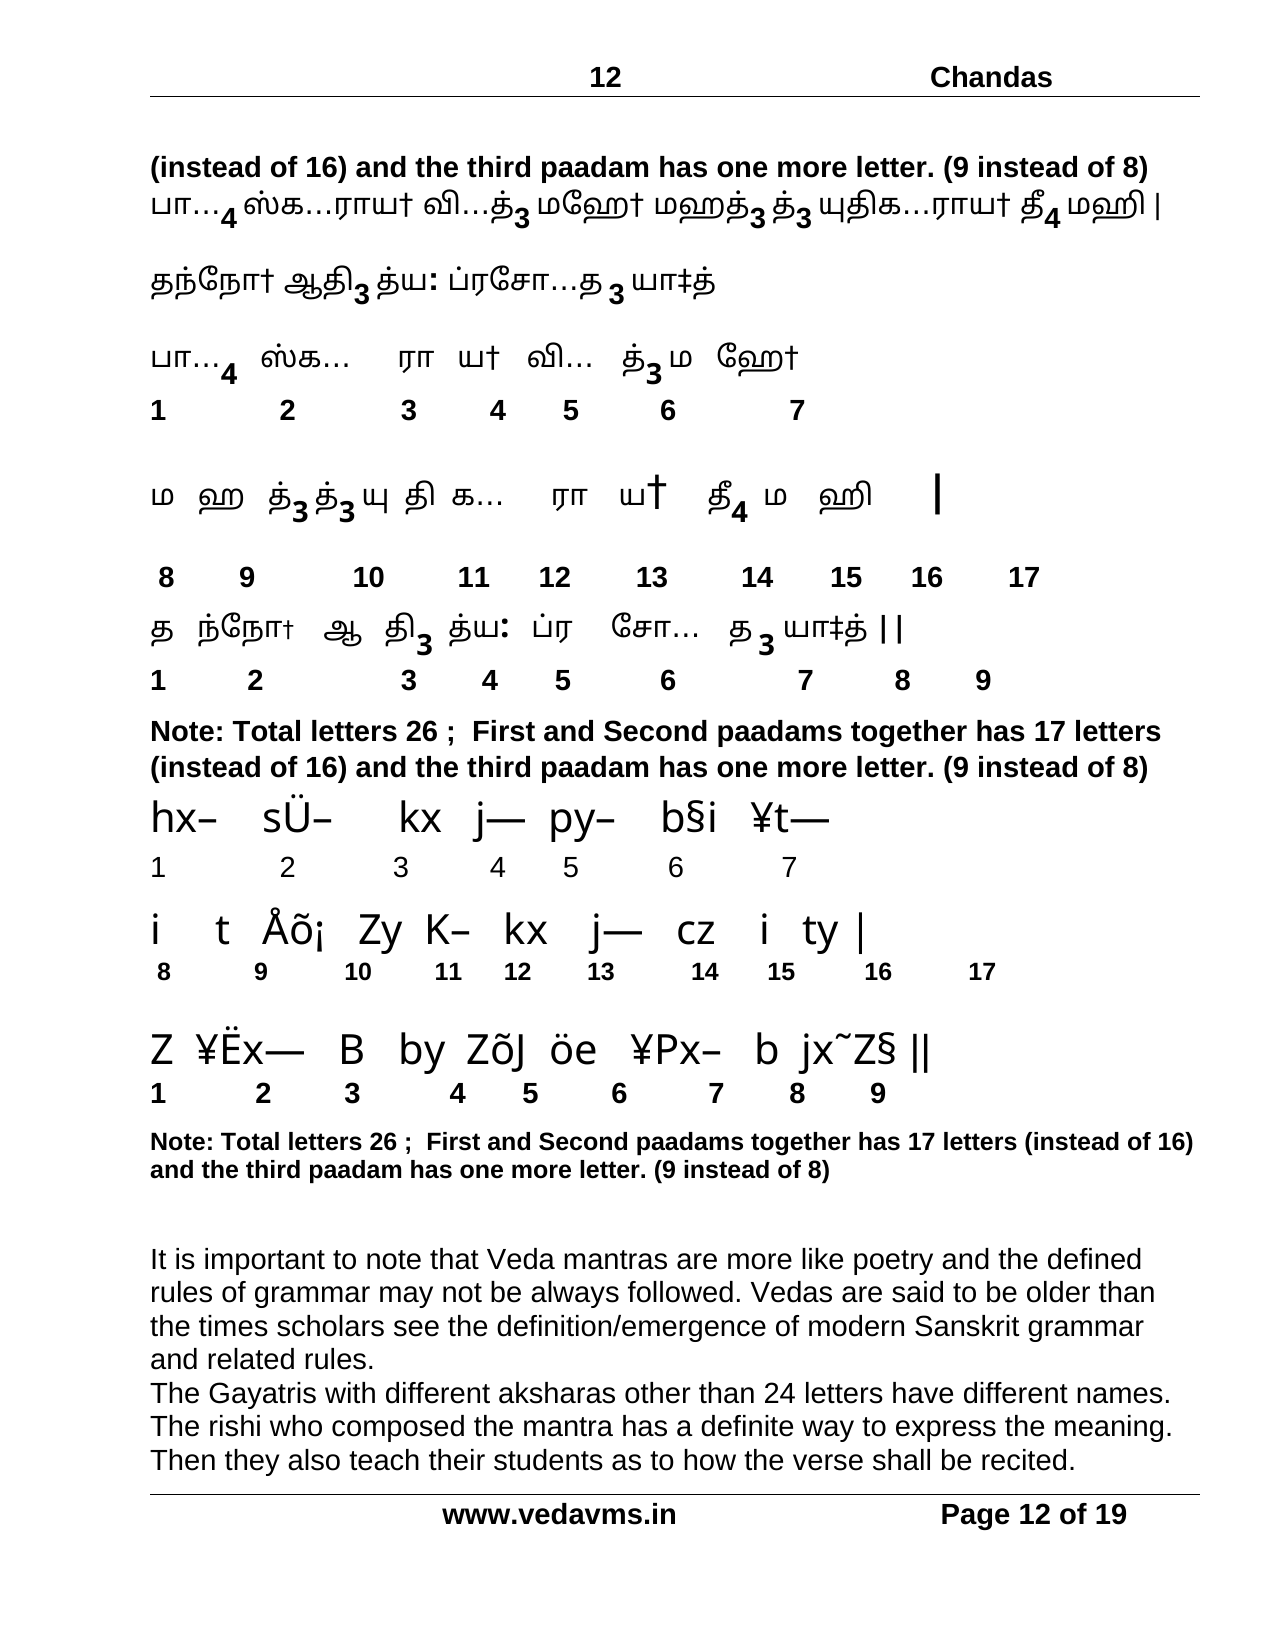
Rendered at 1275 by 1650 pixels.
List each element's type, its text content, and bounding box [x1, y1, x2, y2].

text Note: Total letters 26 ; First and Second paadams together has 17 letters (instead of 16) and the third paadam has one more letter. (9 instead of 8) [150, 714, 1200, 784]
text 1 2 3 4 5 6 7 [150, 850, 1200, 883]
text ம ஹ த்3த்3யு தி க… ரா ய† தீ4 ம ஹி | [150, 461, 1200, 531]
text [150, 150, 1200, 183]
text It is important to note that Veda mantras are more like poetry and the defined rules of grammar may not be always followed. Vedas are said to be older than the times scholars see the definition/emergence of modern Sanskrit grammar and related rules. [150, 1242, 1200, 1376]
text 1 2 3 4 5 6 7 8 9 [150, 663, 1200, 697]
text Note: Total letters 26 ; First and Second paadams together has 17 letters (instead of 16) and the third paadam has one more letter. (9 instead of 8) [150, 1127, 1200, 1184]
text The Gayatris with different aksharas other than 24 letters have different names. The rishi who composed the mantra has a definite way to express the meaning. Then they also teach their students as to how the verse shall be recited. [150, 1376, 1200, 1477]
text hx– sÜ– kx j— py– b§i ¥t— [150, 787, 1200, 844]
text 8 9 10 11 12 13 14 15 16 17 த ந்நோ† ஆ தி3 த்ய: ப்ர சோ… த3 யா‡த் || [150, 560, 1200, 663]
text பா…4ஸ்க…ராய† வி…த்3மஹே† மஹத்3த்3யுதிக…ராய† தீ4மஹி | தந்நோ† ஆதி3த்ய: ப்ரசோ…த3யா‡த் [150, 187, 1200, 311]
text Z ¥Ëx— B by ZõJ öe ¥Px– b jx˜Z§ || [150, 986, 1200, 1076]
text 1 2 3 4 5 6 7 8 9 [150, 1076, 1200, 1110]
text பா…4 ஸ்க… ரா ய† வி… த்3ம ஹே† [150, 337, 1200, 393]
text 8 9 10 11 12 13 14 15 16 17 [150, 957, 1200, 986]
text 1 2 3 4 5 6 7 [150, 393, 1200, 427]
text i t Åõ¡ Zy K– kx j— cz i ty | [150, 900, 1200, 957]
